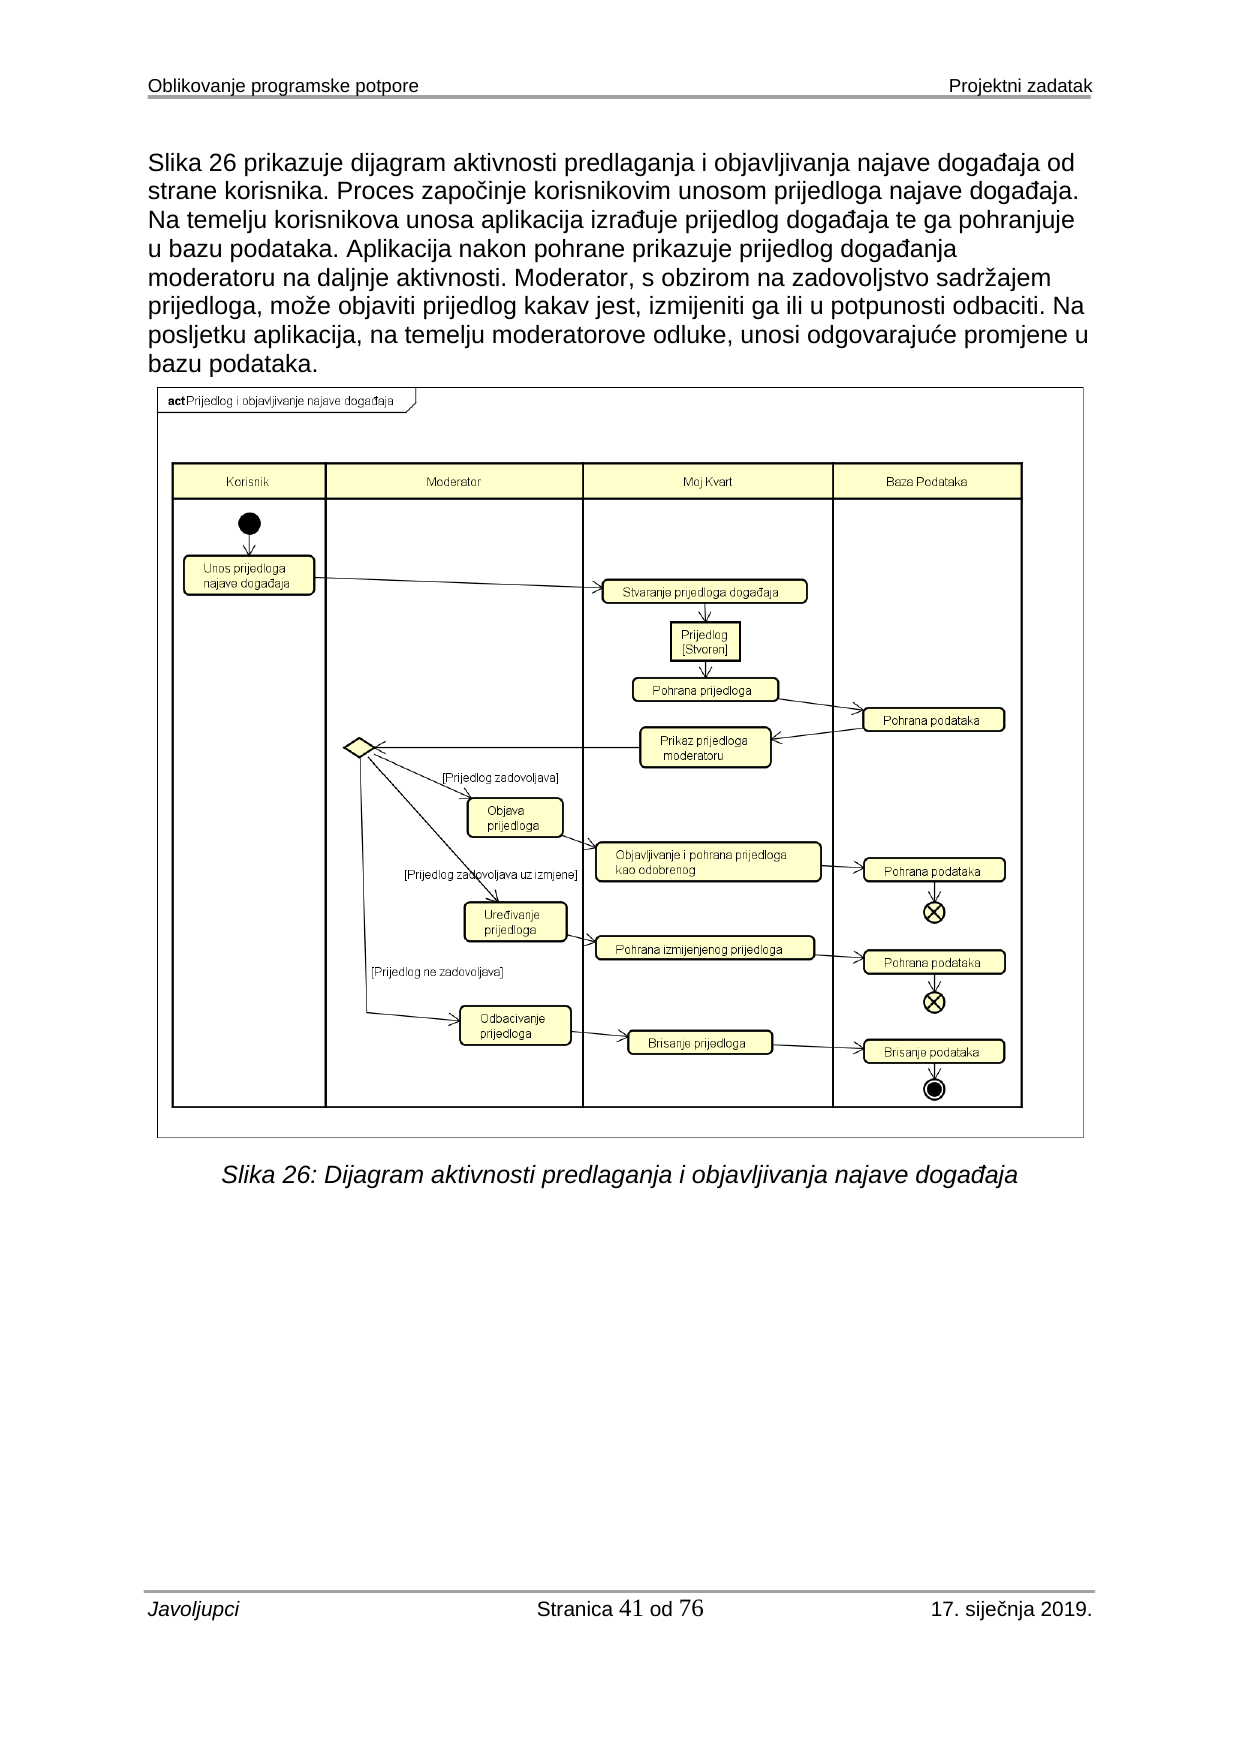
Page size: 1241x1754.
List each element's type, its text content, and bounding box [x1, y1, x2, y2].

picture [147, 95, 1092, 99]
text Slika 26: Dijagram aktivnosti predlaganja i objavljivanja najave događaja [148, 1159, 1093, 1188]
text Slika 26 prikazuje dijagram aktivnosti predlaganja i objavljivanja najave događaja od strane korisnika. Proces započinje korisnikovim unosom prijedloga najave događaja. Na temelju korisnikova unosa aplikacija izrađuje prijedlog događaja te ga pohranjuje u bazu podataka. Aplikacija nakon pohrane prikazuje prijedlog događanja moderatoru na daljnje aktivnosti. Moderator, s obzirom na zadovoljstvo sadržajem prijedloga, može objaviti prijedlog kakav jest, izmijeniti ga ili u potpunosti odbaciti. Na posljetku aplikacija, na temelju moderatorove odluke, unosi odgovarajuće promjene u bazu podataka. [148, 148, 1093, 377]
picture [147, 377, 1093, 1147]
